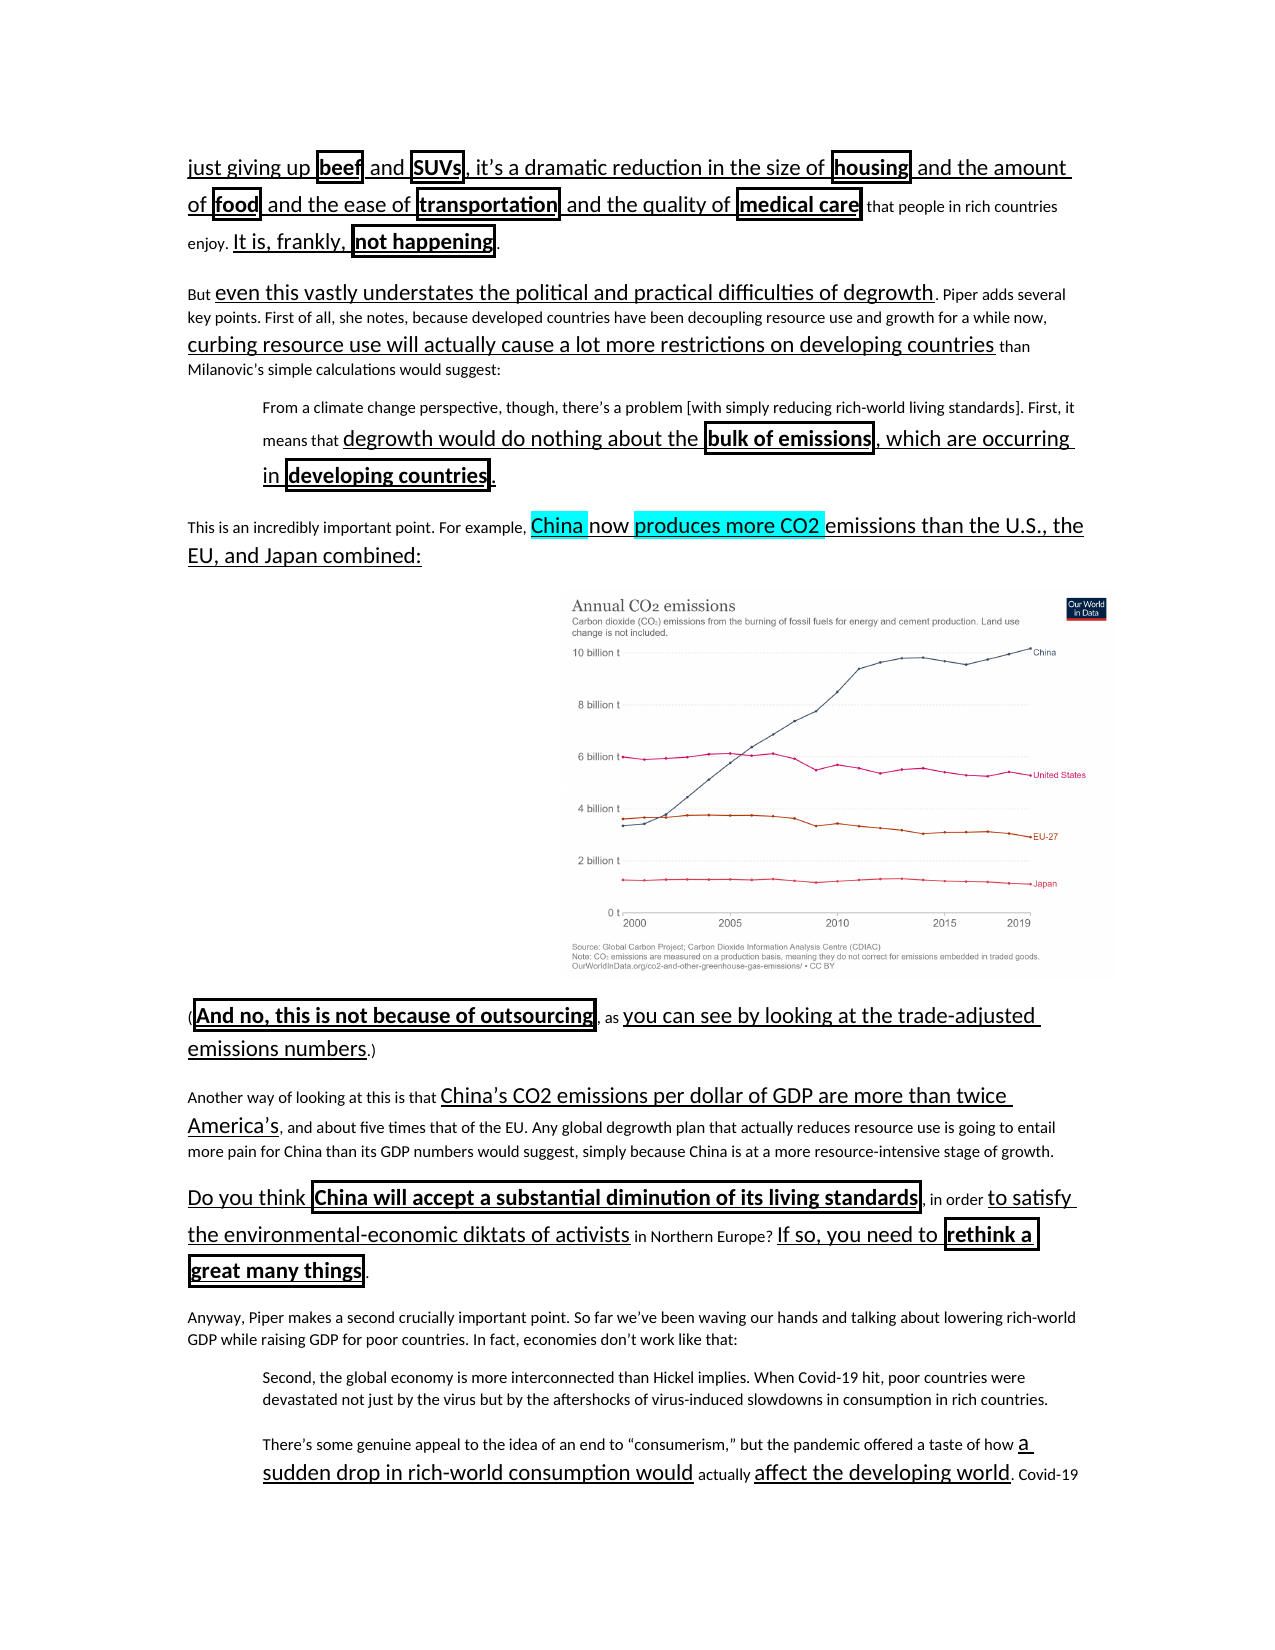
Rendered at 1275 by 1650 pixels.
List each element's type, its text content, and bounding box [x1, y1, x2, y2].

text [187, 150, 1087, 258]
text Do you think China will accept a substantial diminution of its living standards, in order to satisfy the environmental-economic diktats of activists in Northern Europe? If so, you need to rethink a great many things. [187, 1179, 1087, 1288]
text But even this vastly understates the political and practical difficulties of degrowth. Piper adds several key points. First of all, she notes, because developed countries have been decoupling resource use and growth for a while now, curbing resource use will actually cause a lot more restrictions on developing countries than Milanovic’s simple calculations would suggest: [187, 278, 1087, 379]
text Second, the global economy is more interconnected than Hickel implies. When Covid-19 hit, poor countries were devastated not just by the virus but by the aftershocks of virus-induced slowdowns in consumption in rich countries. [262, 1368, 1087, 1410]
picture [562, 588, 1116, 980]
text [262, 1428, 1087, 1486]
text Another way of looking at this is that China’s CO2 emissions per dollar of GDP are more than twice America’s, and about five times that of the EU. Any global degrowth plan that actually reduces resource use is going to entail more pain for China than its GDP numbers would suggest, simply because China is at a more resource-intensive stage of growth. [187, 1081, 1087, 1161]
text This is an incredibly important point. For example, China now produces more CO2 emissions than the U.S., the EU, and Japan combined: [187, 511, 1087, 570]
text (And no, this is not because of outsourcing, as you can see by looking at the trade-adjusted emissions numbers.) [187, 998, 1087, 1062]
text Anyway, Piper makes a second crucially important point. So far we’ve been waving our hands and talking about lowering rich-world GDP while raising GDP for poor countries. In fact, economies don’t work like that: [187, 1307, 1087, 1349]
text From a climate change perspective, though, there’s a problem [with simply reducing rich-world living standards]. First, it means that degrowth would do nothing about the bulk of emissions, which are occurring in developing countries. [262, 398, 1087, 492]
